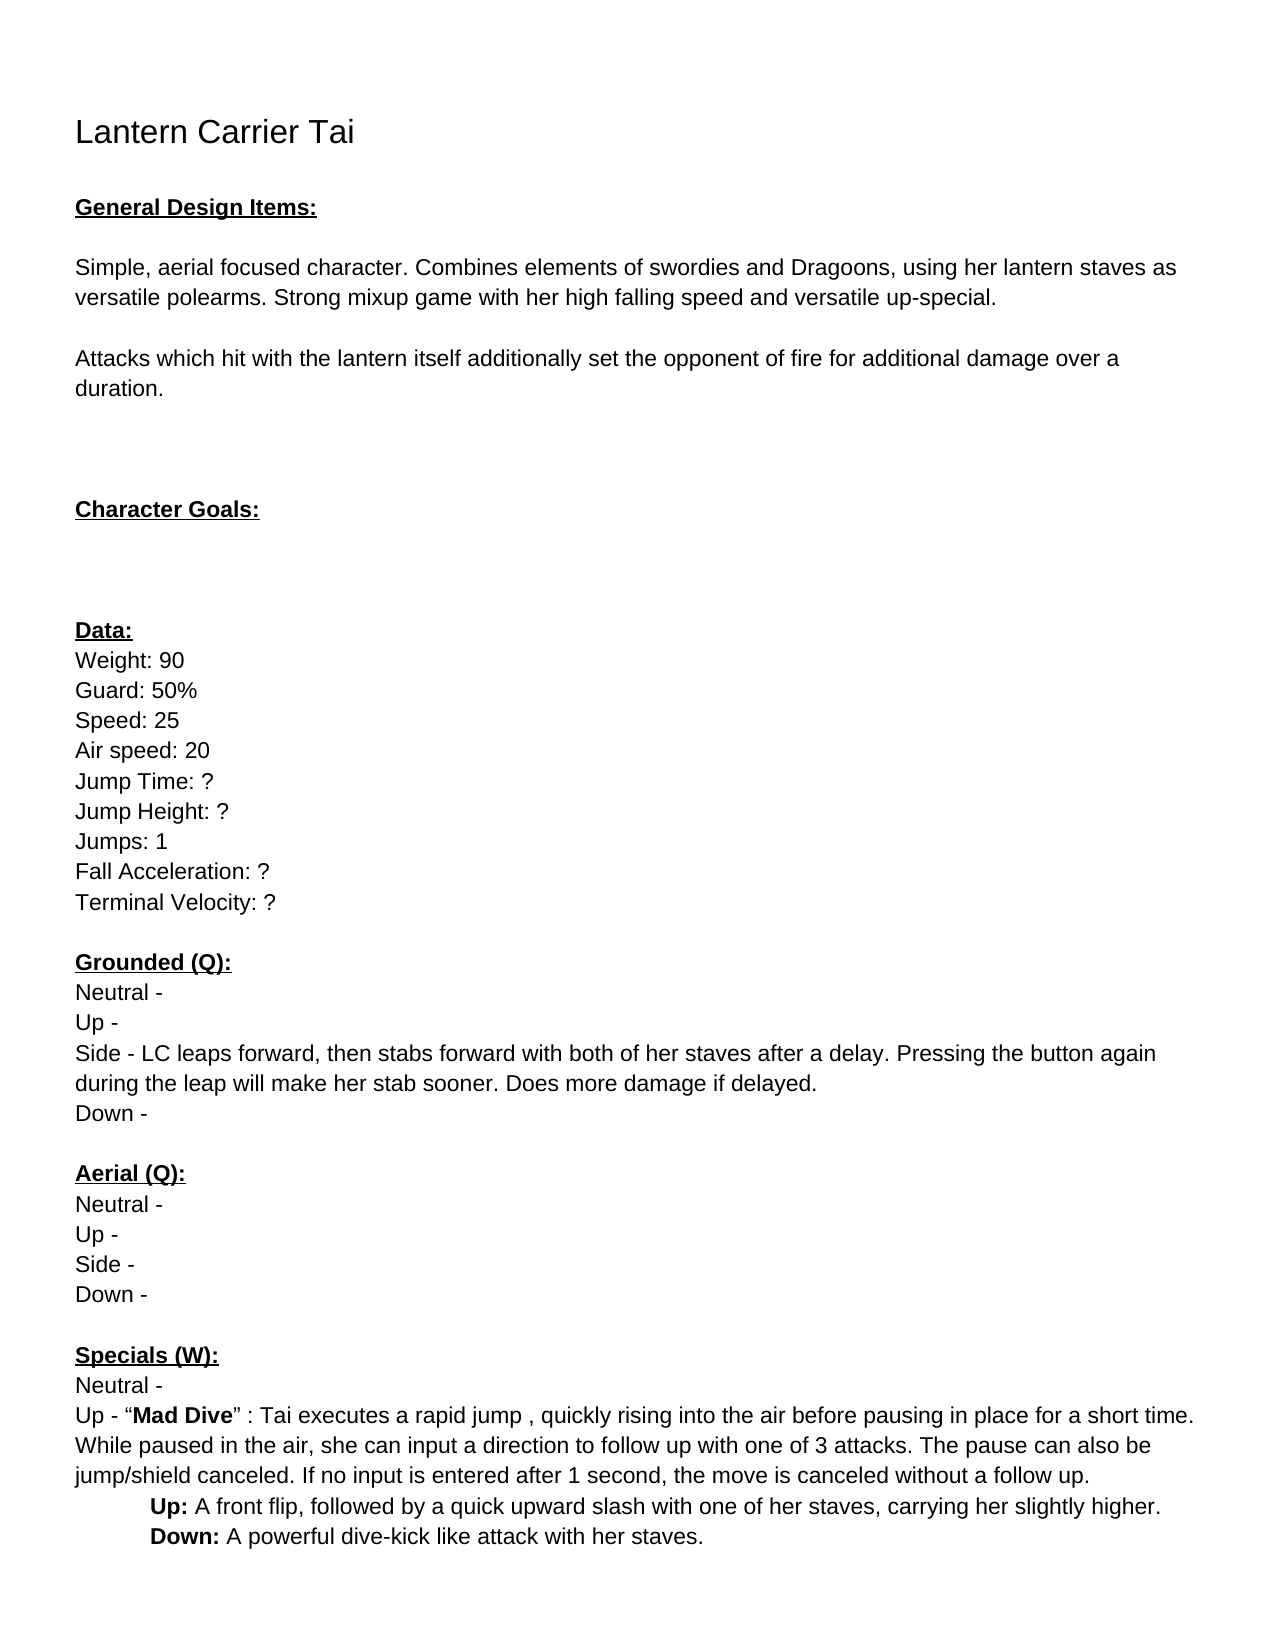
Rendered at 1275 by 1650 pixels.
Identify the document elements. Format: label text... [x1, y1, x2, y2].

text Jump Time: ? [75, 768, 1200, 794]
text Down: A powerful dive-kick like attack with her staves. [75, 1523, 1200, 1549]
text Aerial (Q): [75, 1160, 1200, 1187]
text Weight: 90 [75, 647, 1200, 673]
text Grounded (Q): [75, 949, 1200, 975]
text Down - [75, 1281, 1200, 1307]
text Guard: 50% [75, 677, 1200, 703]
text General Design Items: [75, 194, 1200, 220]
text Neutral - [75, 1191, 1200, 1217]
text Side - LC leaps forward, then stabs forward with both of her staves after a delay. Pressing the button again during the leap will make her stab sooner. Does more damage if delayed. [75, 1039, 1200, 1096]
text Speed: 25 [75, 707, 1200, 733]
text Neutral - [75, 979, 1200, 1005]
text Up: A front flip, followed by a quick upward slash with one of her staves, carrying her slightly higher. [75, 1493, 1200, 1519]
text Down - [75, 1100, 1200, 1126]
text Data: [75, 617, 1200, 643]
text Jump Height: ? [75, 798, 1200, 824]
text Terminal Velocity: ? [75, 888, 1200, 915]
text Specials (W): [75, 1342, 1200, 1368]
text Attacks which hit with the lantern itself additionally set the opponent of fire for additional damage over a duration. [75, 345, 1200, 401]
text Neutral - [75, 1372, 1200, 1398]
text Jumps: 1 [75, 828, 1200, 854]
text Up - [75, 1009, 1200, 1036]
text Up - [75, 1221, 1200, 1247]
text Side - [75, 1251, 1200, 1277]
text Fall Acceleration: ? [75, 858, 1200, 884]
text Character Goals: [75, 496, 1200, 522]
text Up - “Mad Dive” : Tai executes a rapid jump , quickly rising into the air before pausing in place for a short time. While paused in the air, she can input a direction to follow up with one of 3 attacks. The pause can also be jump/shield canceled. If no input is entered after 1 second, the move is canceled without a follow up. [75, 1402, 1200, 1489]
text Simple, aerial focused character. Combines elements of swordies and Dragoons, using her lantern staves as versatile polearms. Strong mixup game with her high falling speed and versatile up-special. [75, 254, 1200, 311]
subtitle Lantern Carrier Tai [75, 112, 1200, 151]
text Air speed: 20 [75, 737, 1200, 764]
